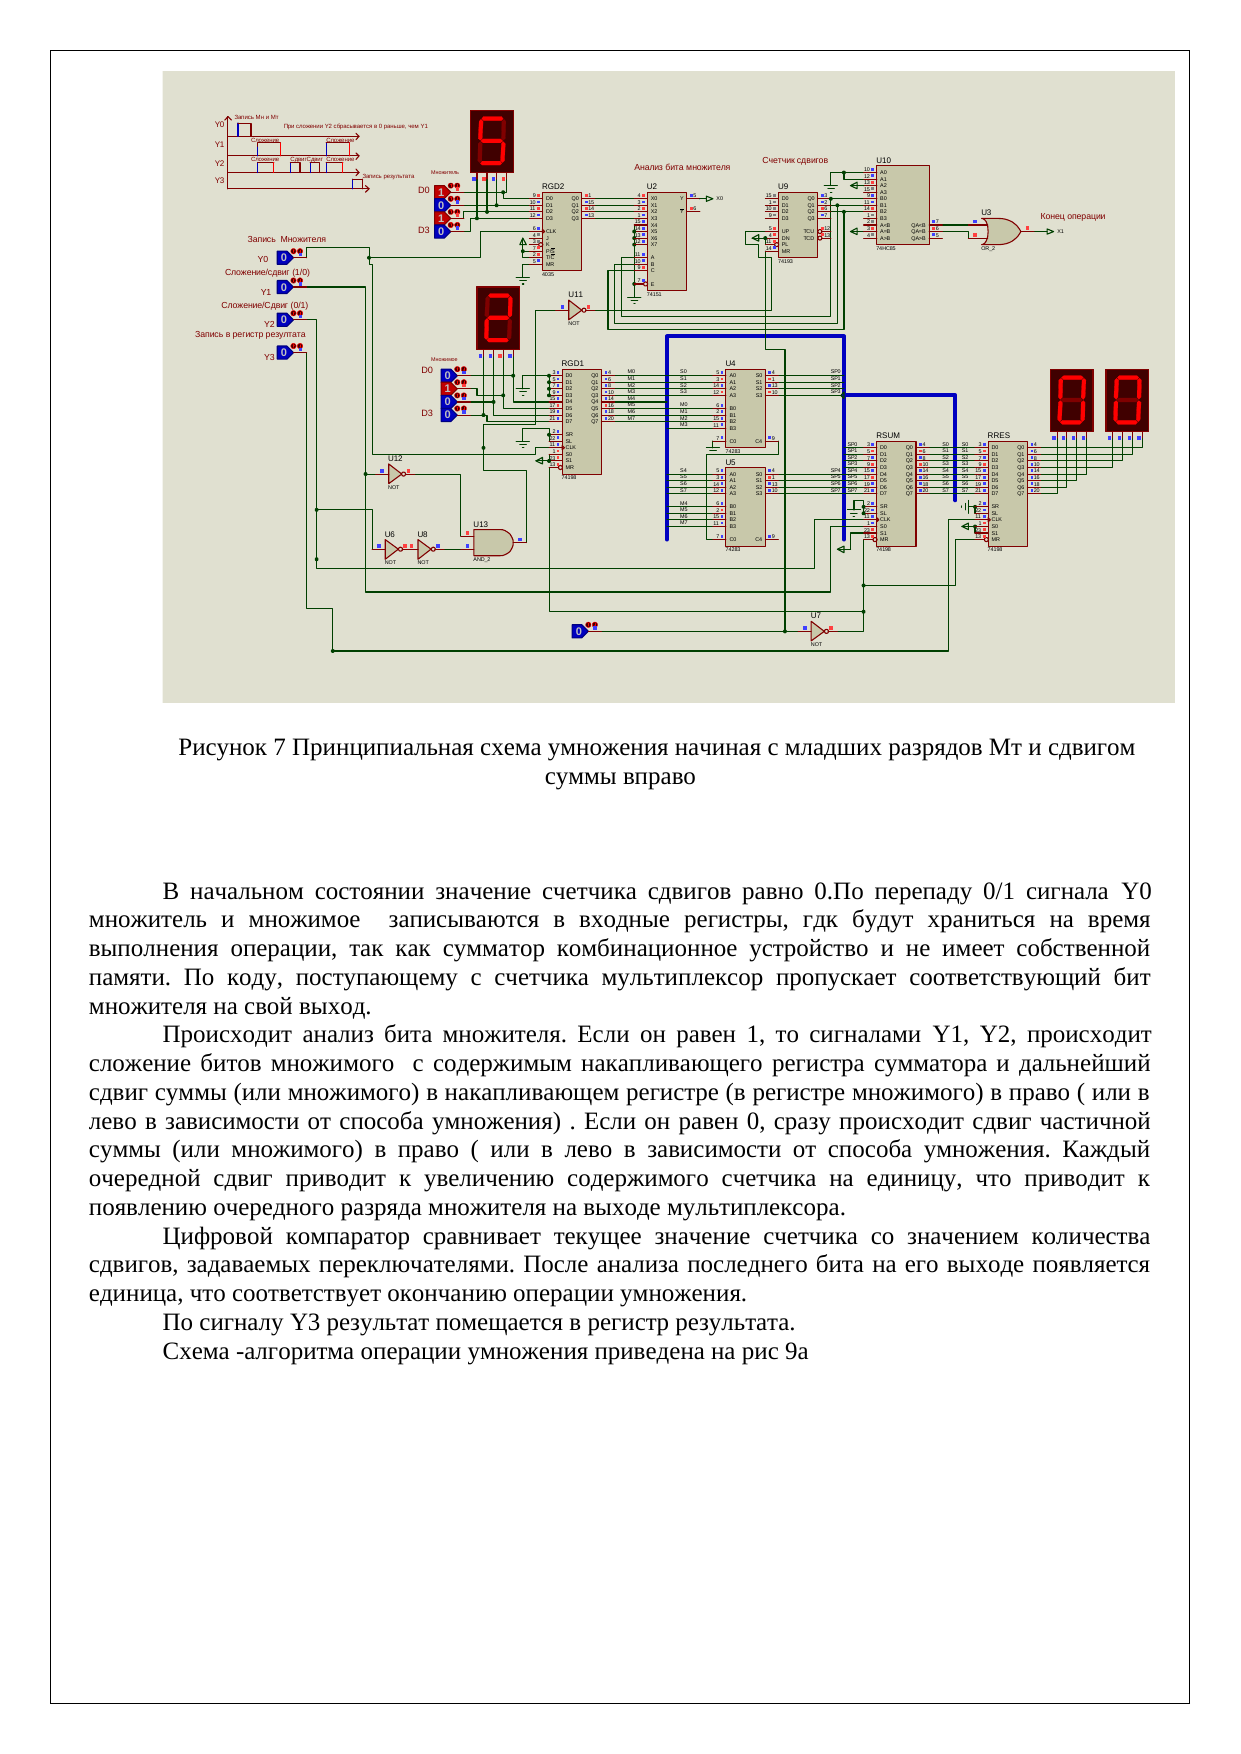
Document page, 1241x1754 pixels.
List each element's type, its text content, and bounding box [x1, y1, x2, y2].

text Рисунок 7 Принципиальная схема умножения начиная с младших разрядов Мт и сдвигом суммы вправо [89, 732, 1152, 789]
text В начальном состоянии значение счетчика сдвигов равно 0.По перепаду 0/1 сигнала Y0 множитель и множимое записываются в входные регистры, гдк будут храниться на время выполнения операции, так как сумматор комбинационное устройство и не имеет собственной памяти. По коду, поступающему с счетчика мультиплексор пропускает соответствующий бит множителя на свой выход. [89, 876, 1152, 1019]
text Происходит анализ бита множителя. Если он равен 1, то сигналами Y1, Y2, происходит сложение битов множимого с содержимым накапливающего регистра сумматора и дальнейший сдвиг суммы (или множимого) в накапливающем регистре (в регистре множимого) в право ( или в лево в зависимости от способа умножения) . Если он равен 0, сразу происходит сдвиг частичной суммы (или множимого) в право ( или в лево в зависимости от способа умножения. Каждый очередной сдвиг приводит к увеличению содержимого счетчика на единицу, что приводит к появлению очередного разряда множителя на выходе мультиплексора. [89, 1019, 1152, 1221]
text Цифровой компаратор сравнивает текущее значение счетчика со значением количества сдвигов, задаваемых переключателями. После анализа последнего бита на его выходе появляется единица, что соответствует окончанию операции умножения. [89, 1221, 1152, 1307]
text Схема -алгоритма операции умножения приведена на рис 9а [89, 1336, 1152, 1364]
text По сигналу Y3 результат помещается в регистр результата. [89, 1307, 1152, 1336]
